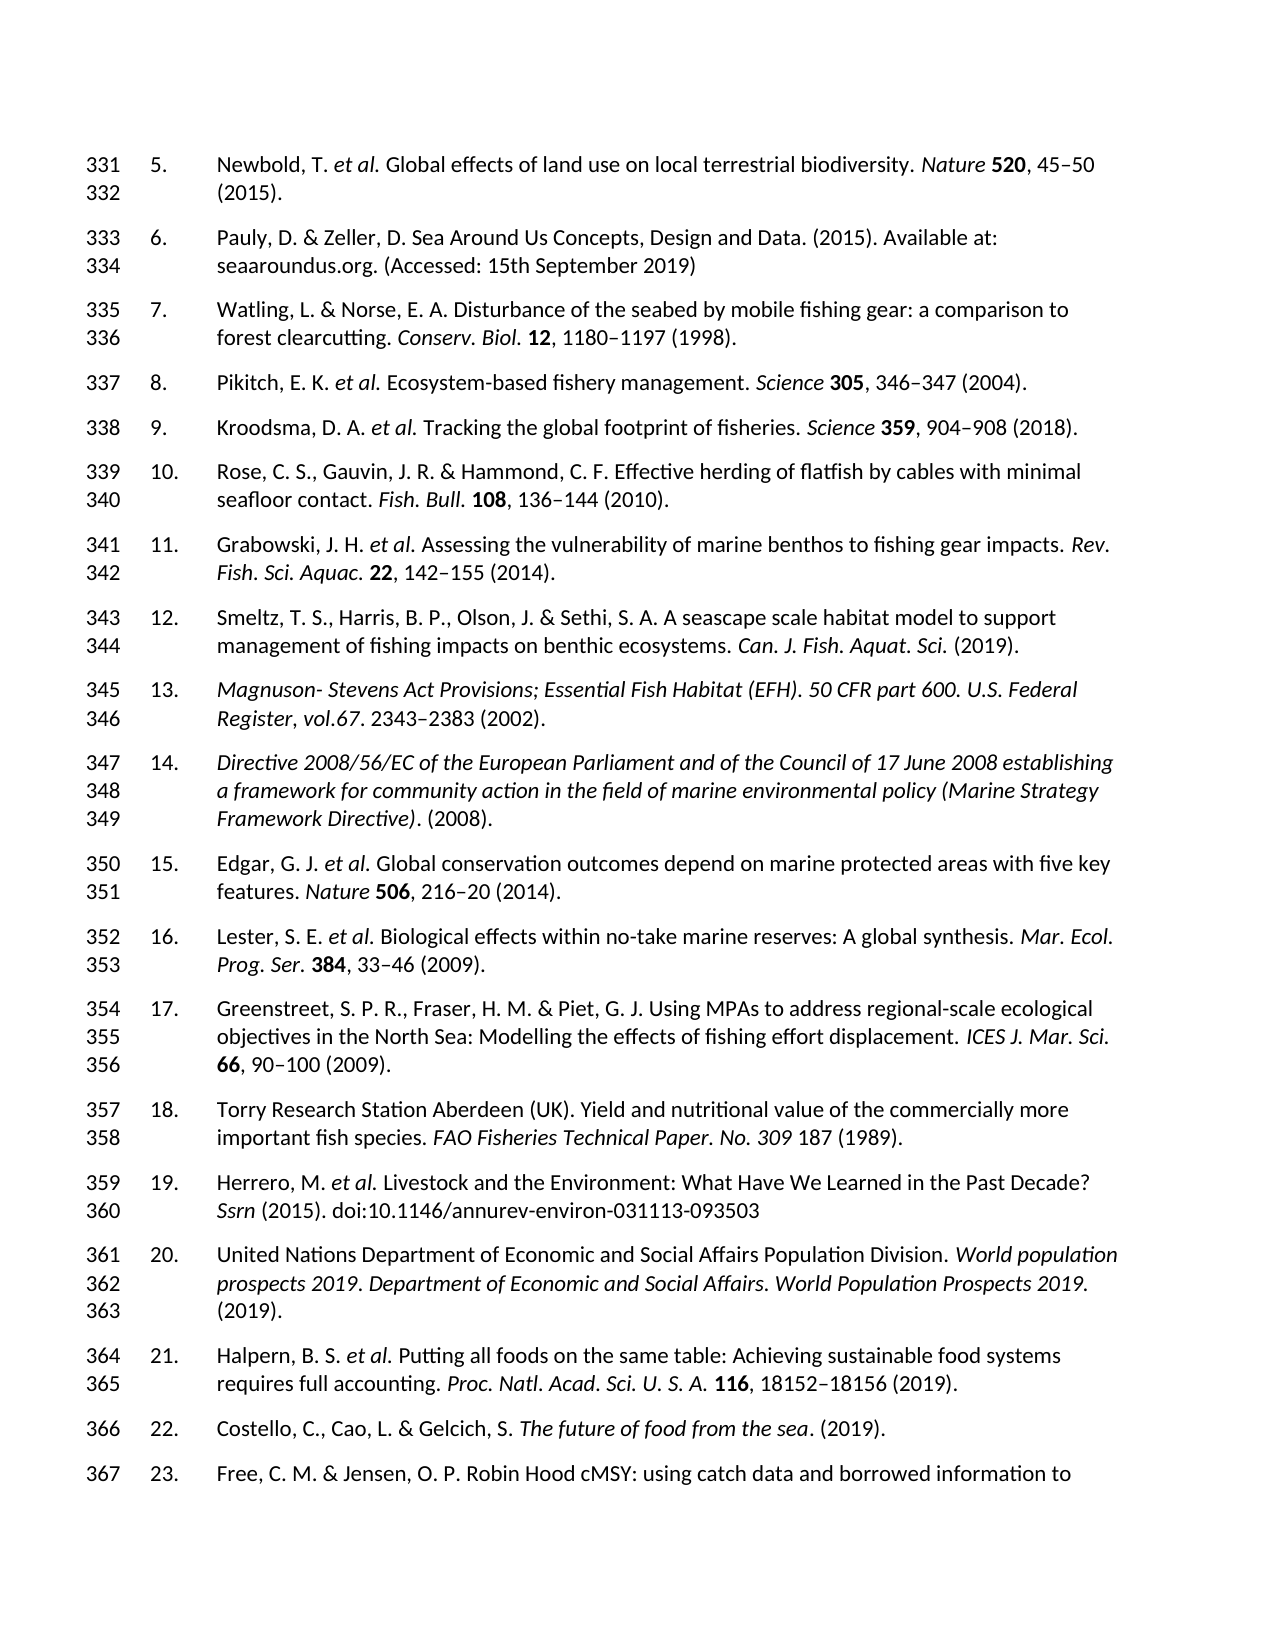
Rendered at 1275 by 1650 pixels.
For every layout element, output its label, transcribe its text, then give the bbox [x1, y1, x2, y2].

text 13. Magnuson- Stevens Act Provisions; Essential Fish Habitat (EFH). 50 CFR part 600. U.S. Federal Register, vol.67. 2343–2383 (2002). [150, 676, 1125, 732]
text 15. Edgar, G. J. et al. Global conservation outcomes depend on marine protected areas with five key features. Nature 506, 216–20 (2014). [150, 849, 1125, 905]
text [150, 1459, 1125, 1487]
text 17. Greenstreet, S. P. R., Fraser, H. M. & Piet, G. J. Using MPAs to address regional-scale ecological objectives in the North Sea: Modelling the effects of fishing effort displacement. ICES J. Mar. Sci. 66, 90–100 (2009). [150, 994, 1125, 1078]
text 19. Herrero, M. et al. Livestock and the Environment: What Have We Learned in the Past Decade? Ssrn (2015). doi:10.1146/annurev-environ-031113-093503 [150, 1168, 1125, 1224]
text 22. Costello, C., Cao, L. & Gelcich, S. The future of food from the sea. (2019). [150, 1414, 1125, 1442]
text 9. Kroodsma, D. A. et al. Tracking the global footprint of fisheries. Science 359, 904–908 (2018). [150, 413, 1125, 441]
text 5. Newbold, T. et al. Global effects of land use on local terrestrial biodiversity. Nature 520, 45–50 (2015). [150, 150, 1125, 206]
text 20. United Nations Department of Economic and Social Affairs Population Division. World population prospects 2019. Department of Economic and Social Affairs. World Population Prospects 2019. (2019). [150, 1241, 1125, 1325]
text 18. Torry Research Station Aberdeen (UK). Yield and nutritional value of the commercially more important fish species. FAO Fisheries Technical Paper. No. 309 187 (1989). [150, 1095, 1125, 1151]
text 10. Rose, C. S., Gauvin, J. R. & Hammond, C. F. Effective herding of flatfish by cables with minimal seafloor contact. Fish. Bull. 108, 136–144 (2010). [150, 457, 1125, 513]
text 16. Lester, S. E. et al. Biological effects within no-take marine reserves: A global synthesis. Mar. Ecol. Prog. Ser. 384, 33–46 (2009). [150, 922, 1125, 978]
text 12. Smeltz, T. S., Harris, B. P., Olson, J. & Sethi, S. A. A seascape scale habitat model to support management of fishing impacts on benthic ecosystems. Can. J. Fish. Aquat. Sci. (2019). [150, 603, 1125, 659]
text 6. Pauly, D. & Zeller, D. Sea Around Us Concepts, Design and Data. (2015). Available at: seaaroundus.org. (Accessed: 15th September 2019) [150, 223, 1125, 279]
text 7. Watling, L. & Norse, E. A. Disturbance of the seabed by mobile fishing gear: a comparison to forest clearcutting. Conserv. Biol. 12, 1180–1197 (1998). [150, 295, 1125, 351]
text 21. Halpern, B. S. et al. Putting all foods on the same table: Achieving sustainable food systems requires full accounting. Proc. Natl. Acad. Sci. U. S. A. 116, 18152–18156 (2019). [150, 1341, 1125, 1397]
text 11. Grabowski, J. H. et al. Assessing the vulnerability of marine benthos to fishing gear impacts. Rev. Fish. Sci. Aquac. 22, 142–155 (2014). [150, 530, 1125, 586]
text 14. Directive 2008/56/EC of the European Parliament and of the Council of 17 June 2008 establishing a framework for community action in the field of marine environmental policy (Marine Strategy Framework Directive). (2008). [150, 748, 1125, 832]
text 8. Pikitch, E. K. et al. Ecosystem-based fishery management. Science 305, 346–347 (2004). [150, 368, 1125, 396]
